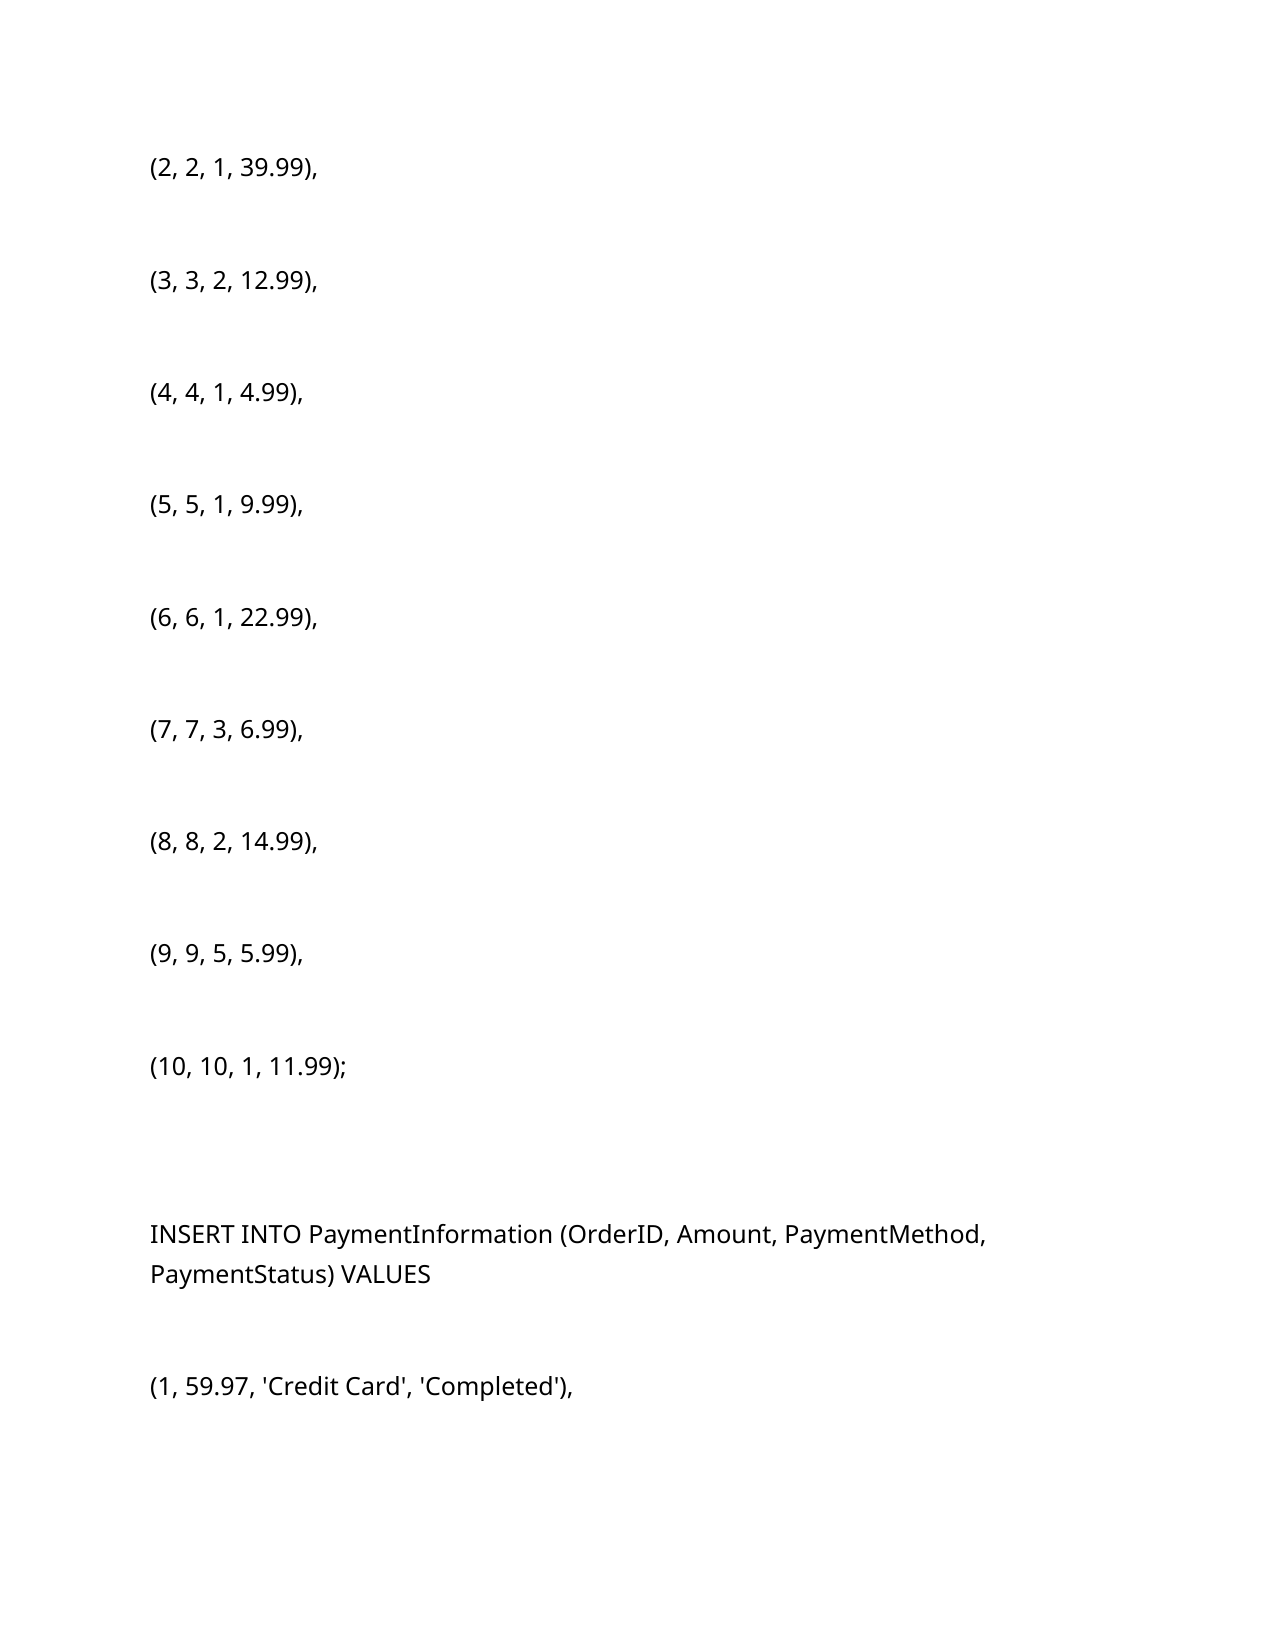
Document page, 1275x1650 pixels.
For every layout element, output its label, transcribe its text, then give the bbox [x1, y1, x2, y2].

text (8, 8, 2, 14.99), [150, 824, 1125, 858]
text INSERT INTO PaymentInformation (OrderID, Amount, PaymentMethod, PaymentStatus) VALUES [150, 1217, 1125, 1290]
text (3, 3, 2, 12.99), [150, 262, 1125, 296]
text (9, 9, 5, 5.99), [150, 936, 1125, 970]
text (4, 4, 1, 4.99), [150, 374, 1125, 409]
text (6, 6, 1, 22.99), [150, 599, 1125, 633]
text (2, 2, 1, 39.99), [150, 150, 1125, 184]
text (1, 59.97, 'Credit Card', 'Completed'), [150, 1368, 1125, 1403]
text (7, 7, 3, 6.99), [150, 711, 1125, 746]
text (10, 10, 1, 11.99); [150, 1048, 1125, 1082]
text (5, 5, 1, 9.99), [150, 487, 1125, 521]
